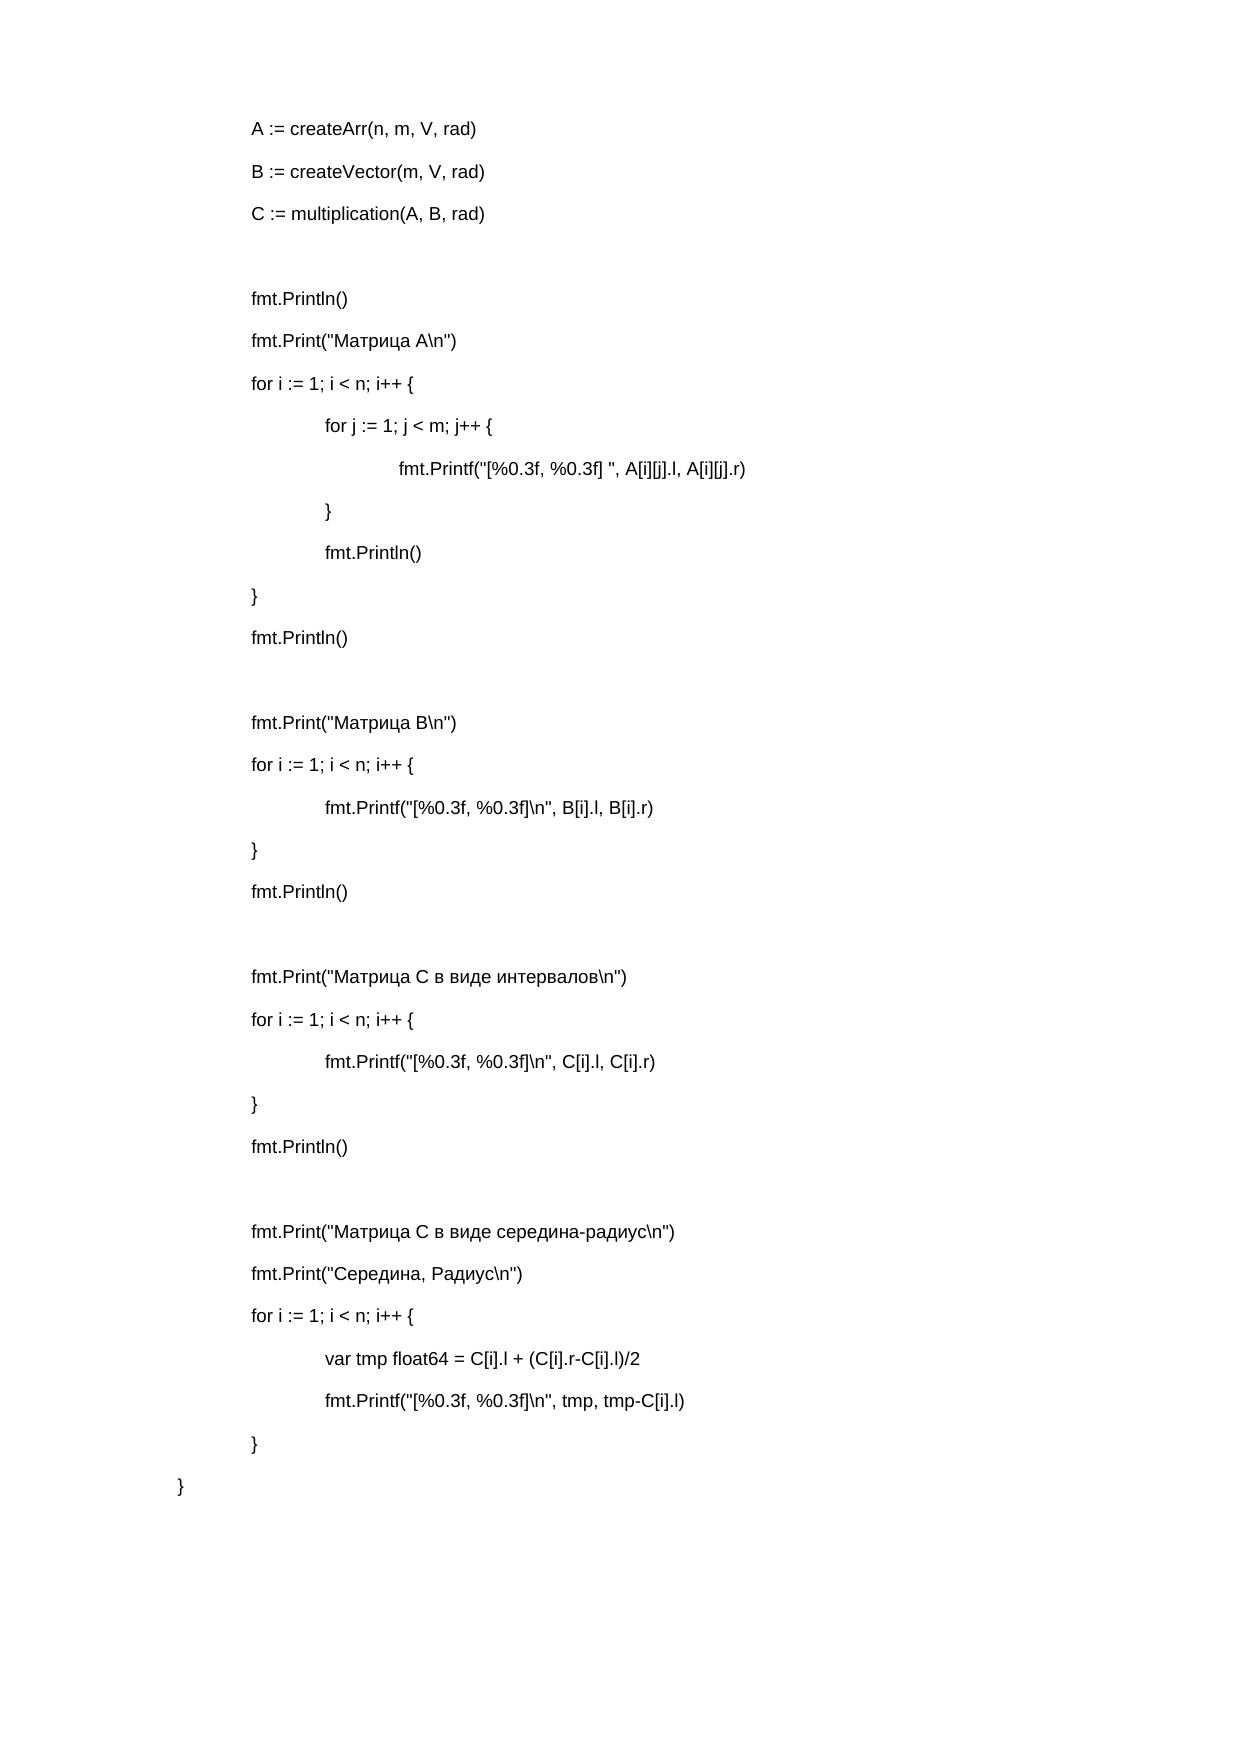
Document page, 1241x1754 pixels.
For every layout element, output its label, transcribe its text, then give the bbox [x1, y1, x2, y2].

text fmt.Println() [177, 288, 1152, 309]
text fmt.Printf("[%0.3f, %0.3f]\n", tmp, tmp-C[i].l) [177, 1390, 1152, 1412]
text } [177, 1093, 1152, 1115]
text var tmp float64 = C[i].l + (C[i].r-C[i].l)/2 [177, 1348, 1152, 1369]
text } [177, 584, 1152, 606]
text B := createVector(m, V, rad) [177, 161, 1152, 182]
text } [177, 1475, 1152, 1496]
text for i := 1; i < n; i++ { [177, 372, 1152, 394]
text fmt.Printf("[%0.3f, %0.3f]\n", B[i].l, B[i].r) [177, 796, 1152, 818]
text fmt.Println() [177, 881, 1152, 903]
text fmt.Println() [177, 627, 1152, 648]
text fmt.Print("Матрица C в виде интервалов\n") [177, 966, 1152, 988]
text } [177, 500, 1152, 521]
text A := createArr(n, m, V, rad) [177, 118, 1152, 140]
text fmt.Print("Матрица A\n") [177, 330, 1152, 352]
text fmt.Println() [177, 542, 1152, 564]
text for i := 1; i < n; i++ { [177, 1305, 1152, 1327]
text for i := 1; i < n; i++ { [177, 1008, 1152, 1030]
text for i := 1; i < n; i++ { [177, 754, 1152, 776]
text } [177, 1432, 1152, 1454]
text fmt.Print("Матрица C в виде середина-радиус\n") [177, 1220, 1152, 1242]
text for j := 1; j < m; j++ { [177, 415, 1152, 436]
text } [177, 839, 1152, 860]
text C := multiplication(A, B, rad) [177, 203, 1152, 224]
text fmt.Print("Середина, Радиус\n") [177, 1263, 1152, 1284]
text fmt.Printf("[%0.3f, %0.3f]\n", C[i].l, C[i].r) [177, 1051, 1152, 1072]
text fmt.Println() [177, 1136, 1152, 1157]
text fmt.Printf("[%0.3f, %0.3f] ", A[i][j].l, A[i][j].r) [177, 457, 1152, 479]
text fmt.Print("Матрица B\n") [177, 712, 1152, 733]
